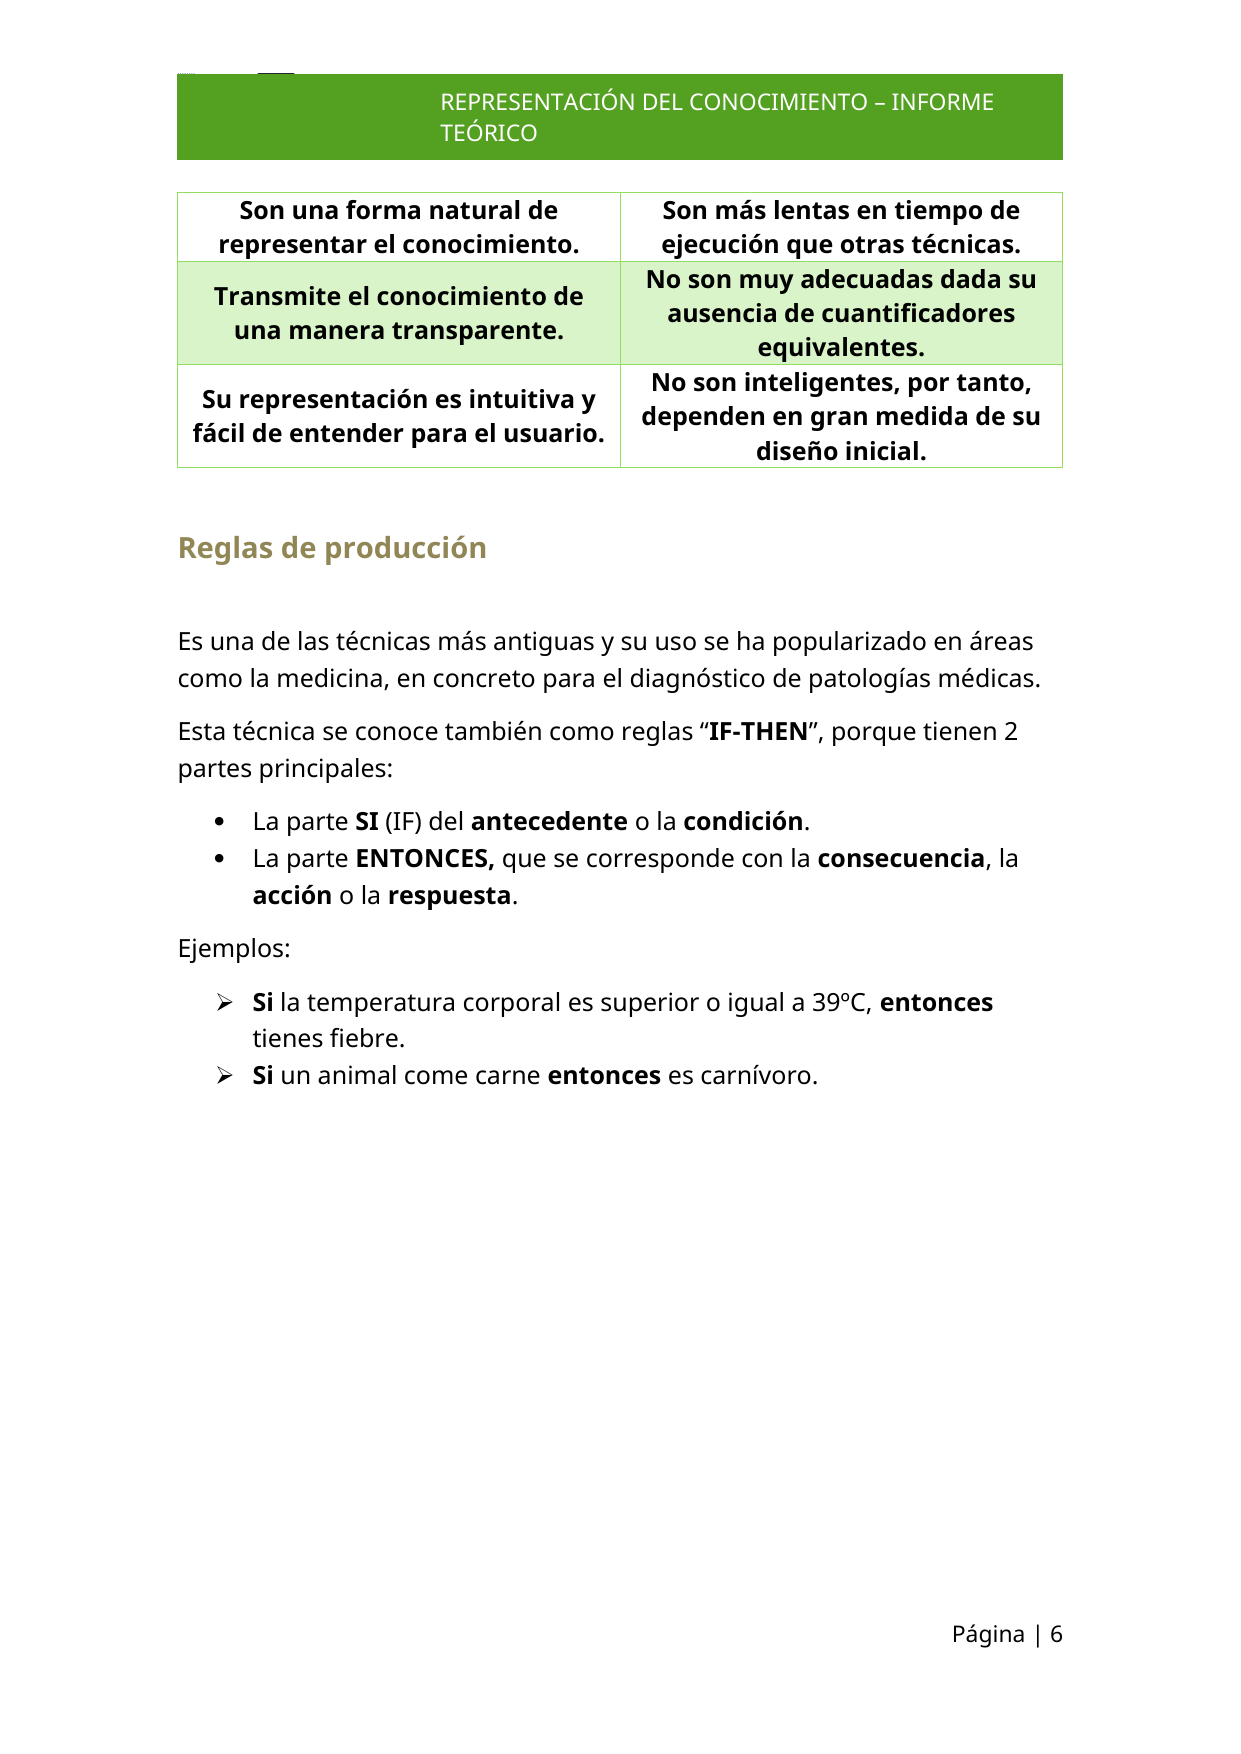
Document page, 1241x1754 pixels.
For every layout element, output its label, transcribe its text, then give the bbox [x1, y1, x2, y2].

table_cell Son más lentas en tiempo de ejecución que otras técnicas. [621, 193, 1062, 261]
list Si la temperatura corporal es superior o igual a 39ºC, entonces tienes fiebre. [215, 984, 1063, 1055]
text Ejemplos: [177, 931, 1063, 965]
table_cell Su representación es intuitiva y fácil de entender para el usuario. [178, 365, 620, 467]
table_cell No son muy adecuadas dada su ausencia de cuantificadores equivalentes. [621, 262, 1062, 364]
text Esta técnica se conoce también como reglas “IF-THEN”, porque tienen 2 partes principales: [177, 714, 1063, 784]
list La parte ENTONCES, que se corresponde con la consecuencia, la acción o la respuesta. [215, 841, 1063, 912]
text Es una de las técnicas más antiguas y su uso se ha popularizado en áreas como la medicina, en concreto para el diagnóstico de patologías médicas. [177, 623, 1063, 694]
list Si un animal come carne entonces es carnívoro. [215, 1058, 1063, 1092]
table_cell Son una forma natural de representar el conocimiento. [178, 193, 620, 261]
subtitle Reglas de producción [177, 527, 1063, 567]
list La parte SI (IF) del antecedente o la condición. [215, 804, 1063, 838]
table_cell No son inteligentes, por tanto, dependen en gran medida de su diseño inicial. [621, 365, 1062, 467]
table_cell Transmite el conocimiento de una manera transparente. [178, 262, 620, 364]
